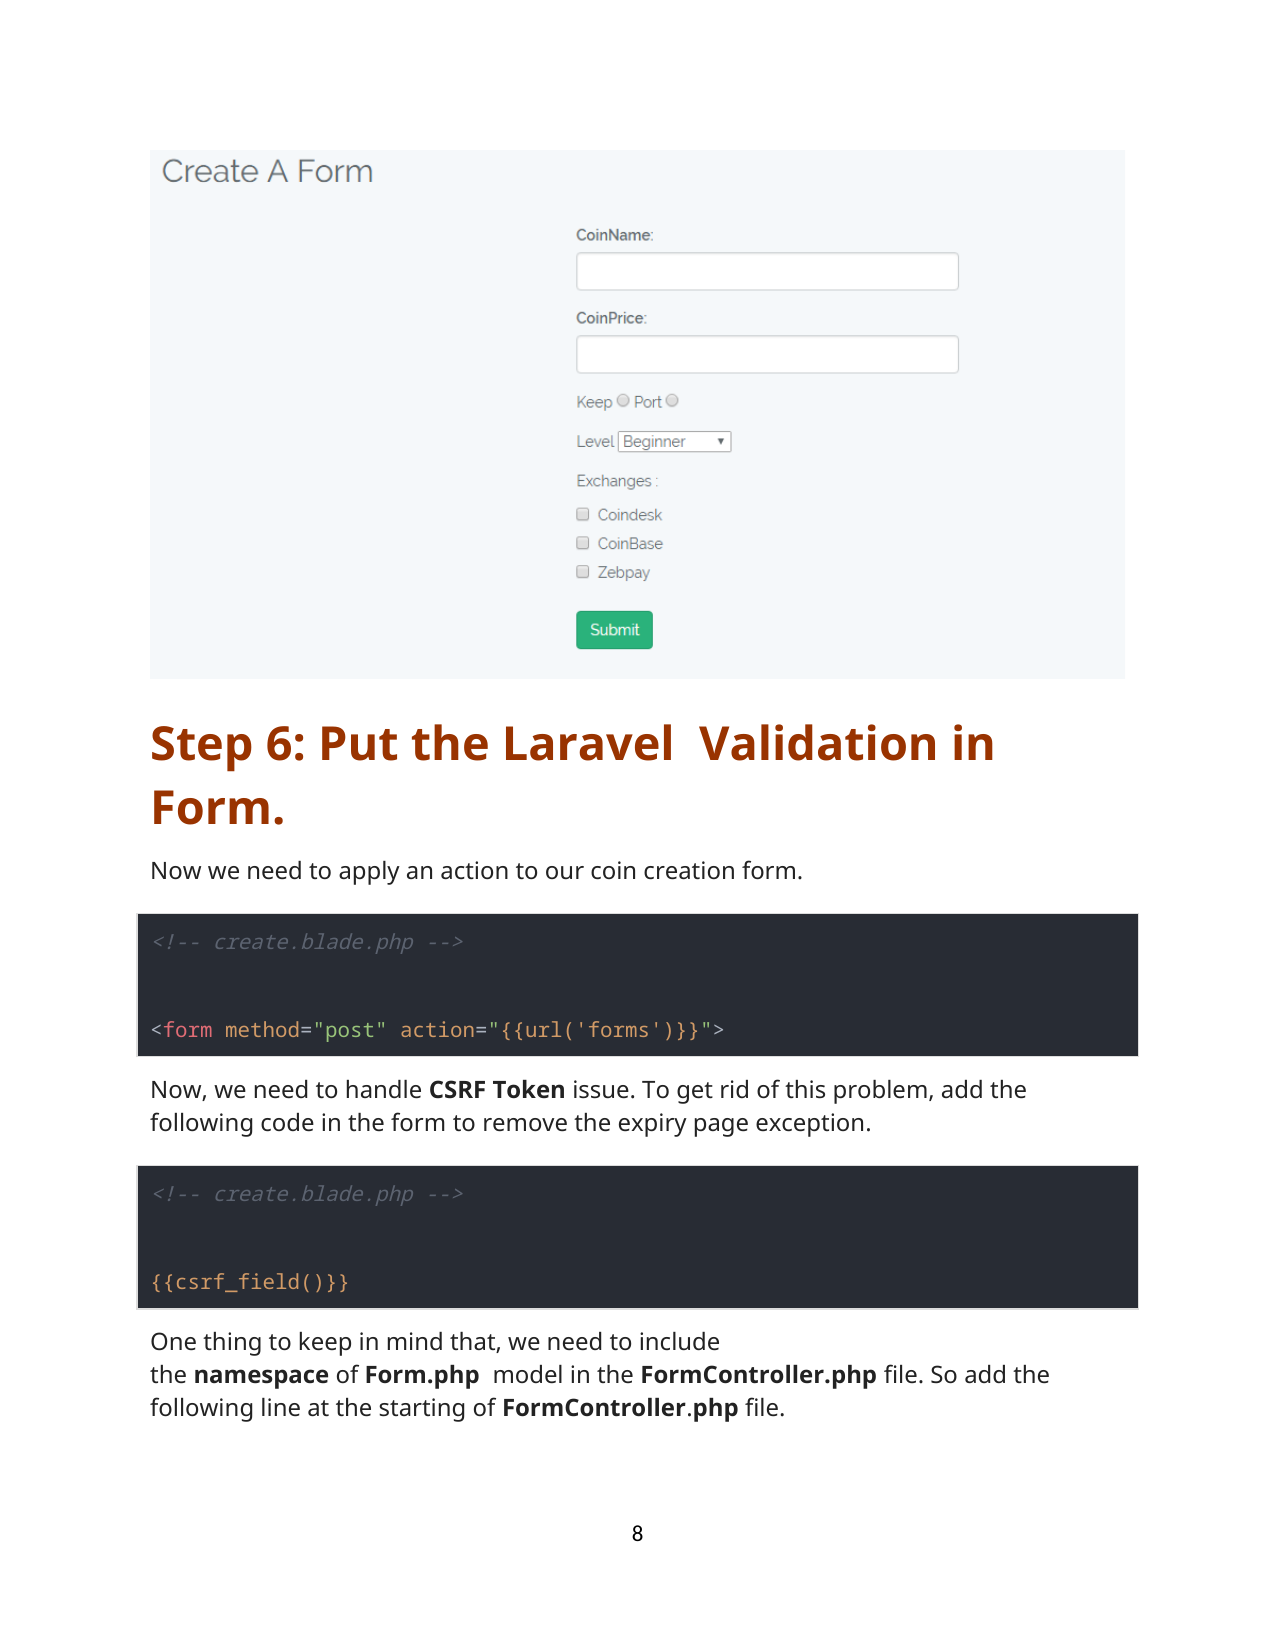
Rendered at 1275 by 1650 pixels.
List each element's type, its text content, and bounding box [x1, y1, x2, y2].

text One thing to keep in mind that, we need to include the namespace of Form.php model in the FormController.php file. So add the following line at the starting of FormController.php file. [150, 1325, 1125, 1423]
text Step 6: Put the Laravel Validation in Form. [150, 710, 1125, 838]
text <!-- create.blade.php --> [138, 1166, 1138, 1207]
text Now we need to apply an action to our coin creation form. [150, 853, 1125, 886]
text <!-- create.blade.php --> [138, 914, 1138, 955]
text Now, we need to handle CSRF Token issue. To get rid of this problem, add the following code in the form to remove the expiry page exception. [150, 1073, 1125, 1138]
text {{csrf_field()}} [138, 1253, 1138, 1308]
picture [150, 150, 1125, 679]
text <form method="post" action="{{url('forms')}}"> [138, 1001, 1138, 1056]
